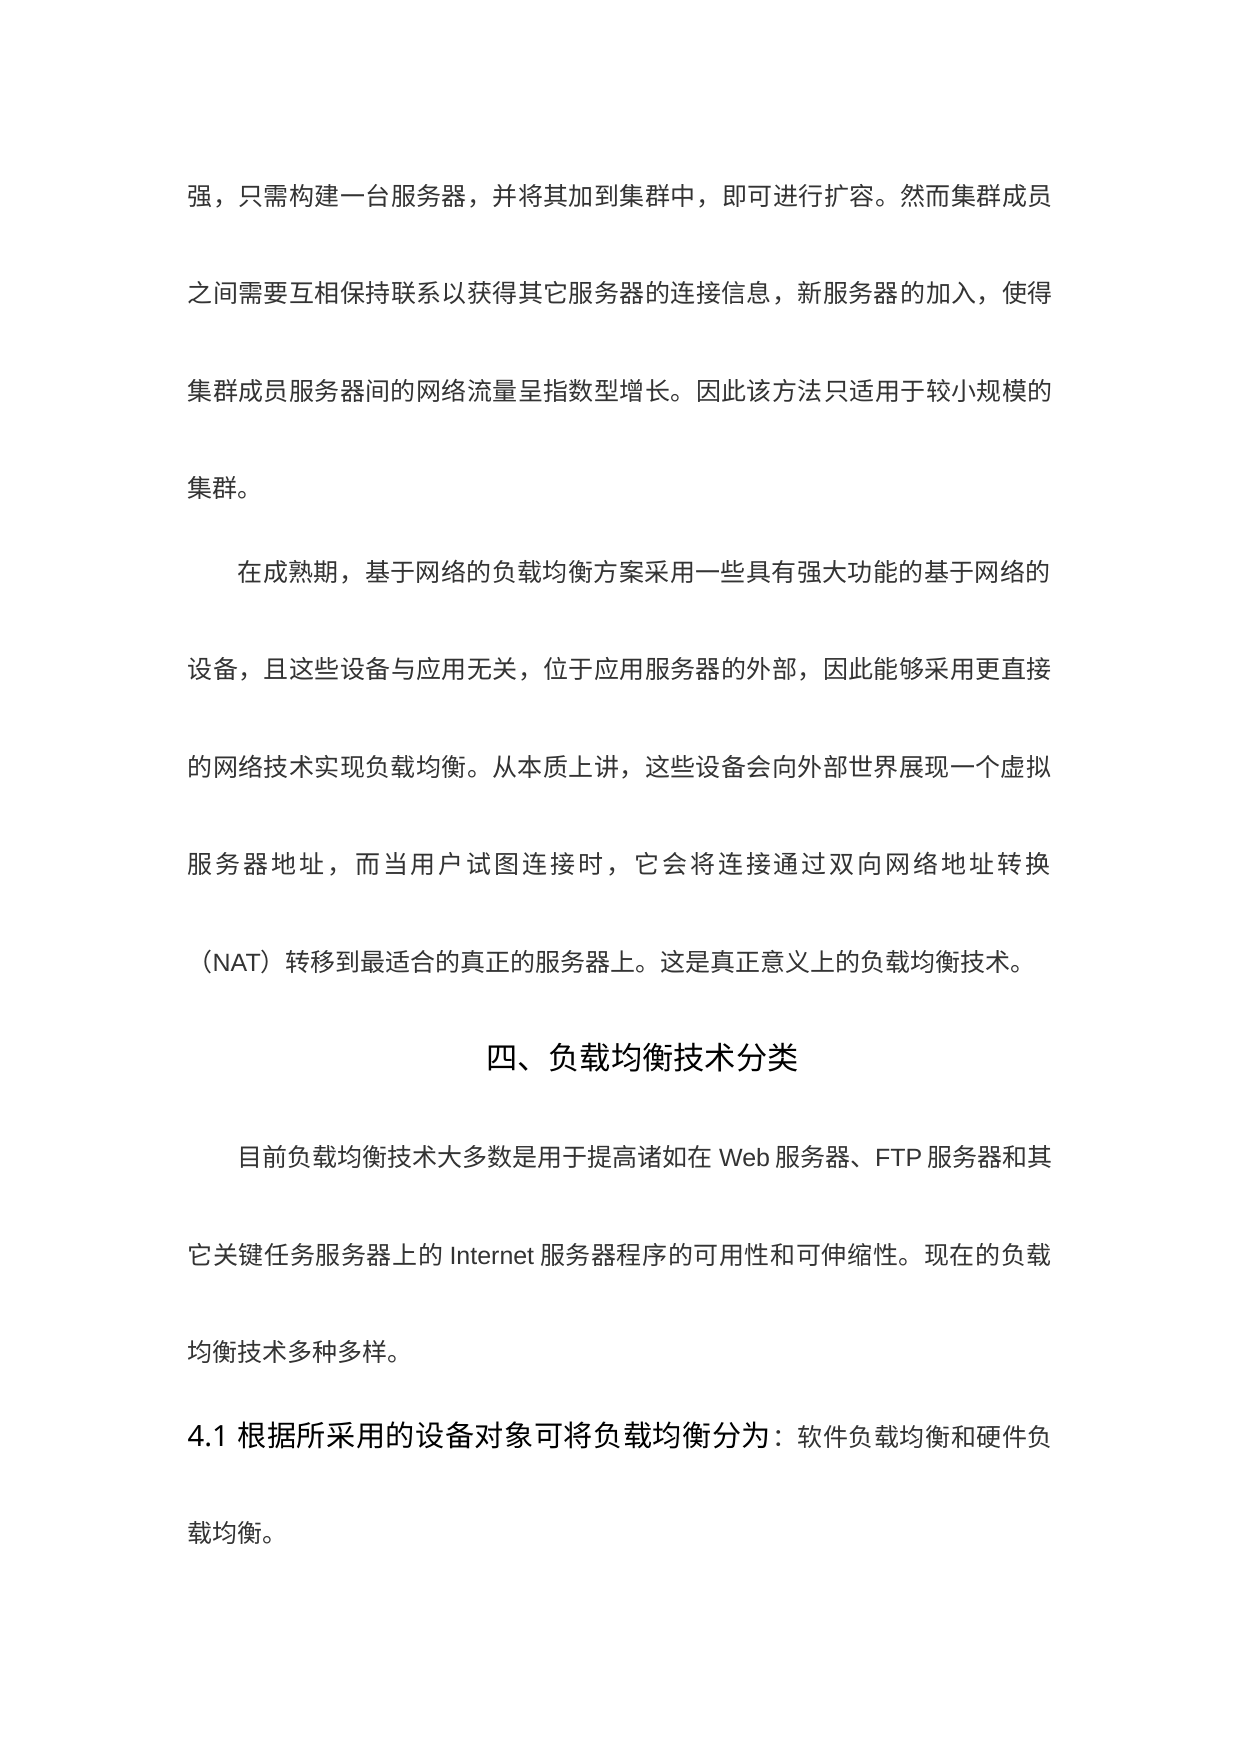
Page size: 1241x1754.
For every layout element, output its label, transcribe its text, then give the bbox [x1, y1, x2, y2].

text 目前负载均衡技术大多数是用于提高诸如在Web服务器、FTP服务器和其它关键任务服务器上的Internet服务器程序的可用性和可伸缩性。现在的负载均衡技术多种多样。 [187, 1123, 1053, 1383]
text 在成熟期，基于网络的负载均衡方案采用一些具有强大功能的基于网络的设备，且这些设备与应用无关，位于应用服务器的外部，因此能够采用更直接的网络技术实现负载均衡。从本质上讲，这些设备会向外部世界展现一个虚拟服务器地址，而当用户试图连接时，它会将连接通过双向网络地址转换（NAT）转移到最适合的真正的服务器上。这是真正意义上的负载均衡技术。 [187, 538, 1053, 993]
text 4.1 根据所采用的设备对象可将负载均衡分为：软件负载均衡和硬件负载均衡。 [187, 1401, 1053, 1564]
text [187, 162, 1053, 519]
subtitle 负载均衡技术分类 [187, 1023, 1053, 1088]
